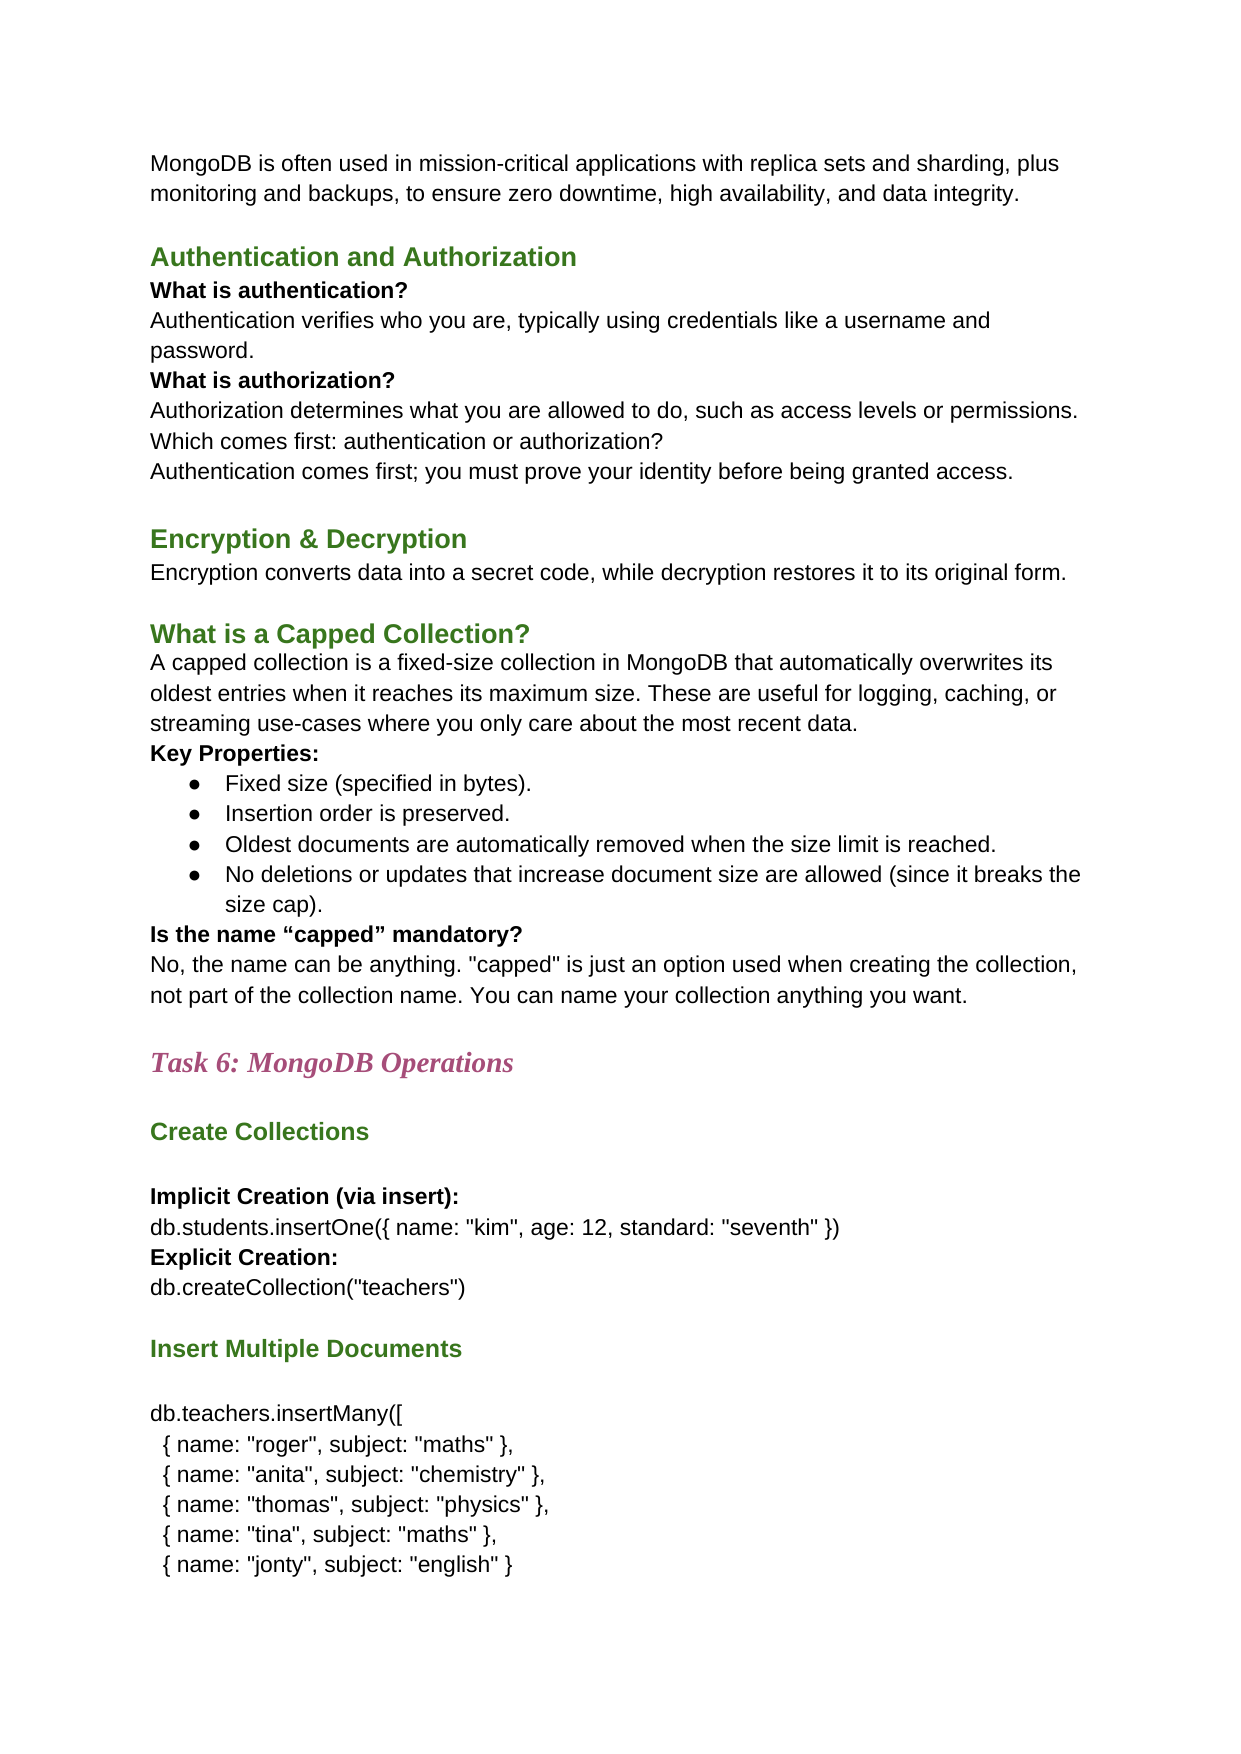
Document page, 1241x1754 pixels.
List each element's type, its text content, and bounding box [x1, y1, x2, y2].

text Encryption & Decryption [150, 523, 1090, 554]
text No, the name can be anything. "capped" is just an option used when creating the collection, not part of the collection name. You can name your collection anything you want. [150, 951, 1090, 1008]
text { name: "tina", subject: "maths" }, [150, 1521, 1090, 1547]
text db.students.insertOne({ name: "kim", age: 12, standard: "seventh" }) [150, 1213, 1090, 1240]
text Which comes first: authentication or authorization? Authentication comes first; you must prove your identity before being granted access. [150, 428, 1090, 484]
text A capped collection is a fixed-size collection in MongoDB that automatically overwrites its oldest entries when it reaches its maximum size. These are useful for logging, caching, or streaming use-cases where you only care about the most recent data. [150, 649, 1090, 736]
text Create Collections [150, 1117, 1090, 1146]
text What is a Capped Collection? [150, 618, 1090, 649]
text Authentication and Authorization [150, 241, 1090, 272]
text Encryption converts data into a secret code, while decryption restores it to its original form. [150, 559, 1090, 585]
subtitle Task 6: MongoDB Operations [150, 1045, 1090, 1079]
text Insert Multiple Documents [150, 1334, 1090, 1363]
text Implicit Creation (via insert): [150, 1183, 1090, 1209]
text What is authorization? Authorization determines what you are allowed to do, such as access levels or permissions. [150, 367, 1090, 424]
text { name: "jonty", subject: "english" } [150, 1551, 1090, 1578]
text Explicit Creation: [150, 1244, 1090, 1270]
text Is the name “capped” mandatory? [150, 921, 1090, 947]
text db.teachers.insertMany([ [150, 1400, 1090, 1427]
list Oldest documents are automatically removed when the size limit is reached. [187, 831, 1090, 857]
list Fixed size (specified in bytes). [187, 770, 1090, 796]
text { name: "anita", subject: "chemistry" }, [150, 1461, 1090, 1487]
text What is authentication? Authentication verifies who you are, typically using credentials like a username and password. [150, 277, 1090, 363]
text Key Properties: [150, 740, 1090, 766]
text MongoDB is often used in mission-critical applications with replica sets and sharding, plus monitoring and backups, to ensure zero downtime, high availability, and data integrity. [150, 150, 1090, 207]
list Insertion order is preserved. [187, 800, 1090, 827]
text { name: "roger", subject: "maths" }, [150, 1431, 1090, 1457]
list No deletions or updates that increase document size are allowed (since it breaks the size cap). [187, 861, 1090, 917]
text { name: "thomas", subject: "physics" }, [150, 1491, 1090, 1517]
text db.createCollection("teachers") [150, 1274, 1090, 1300]
